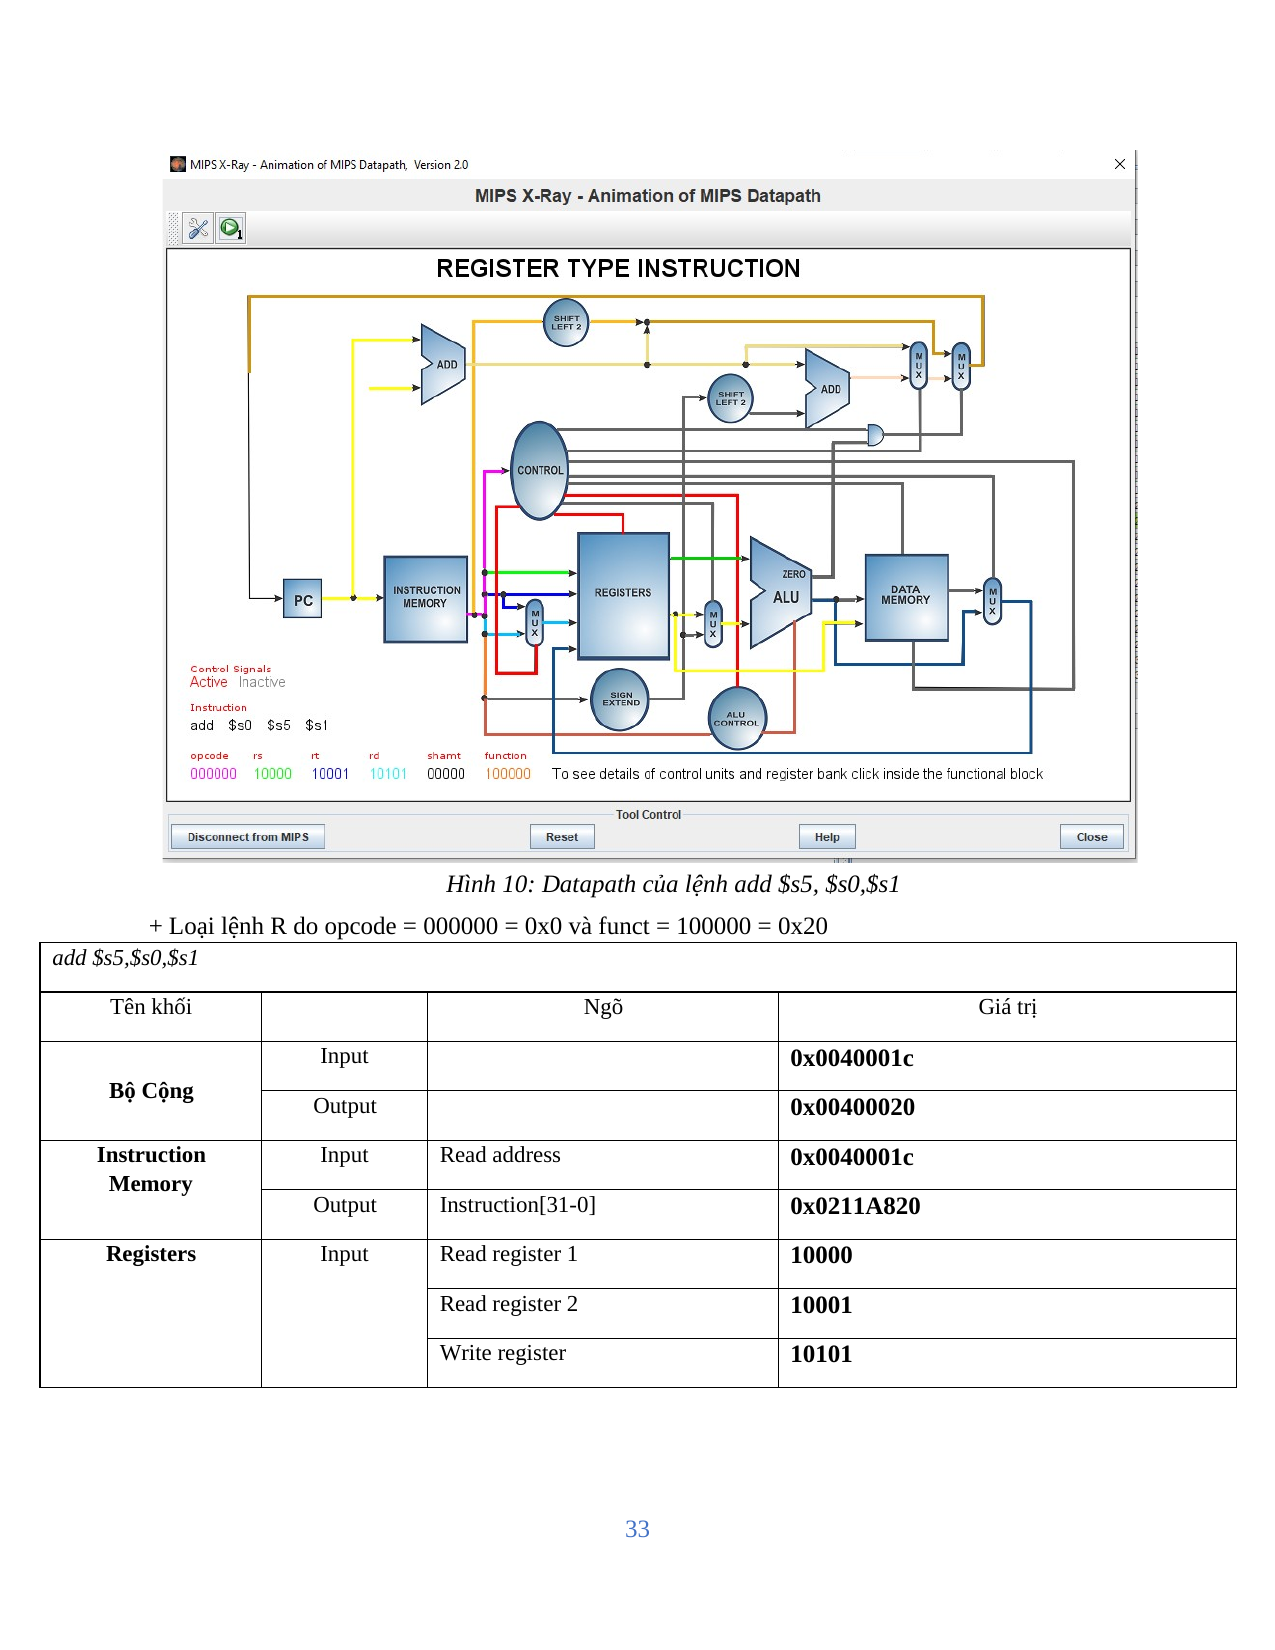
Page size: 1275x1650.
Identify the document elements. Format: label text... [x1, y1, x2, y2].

table_cell [978, 1240, 1236, 1288]
table_cell Read register 1 [428, 1240, 778, 1288]
picture [162, 150, 1138, 863]
table_cell 0x0040001c [779, 1042, 978, 1090]
table_cell 10101 [779, 1339, 978, 1387]
table_cell Input [262, 1240, 427, 1387]
table_cell 10000 [779, 1240, 978, 1288]
table_cell Input [262, 1141, 427, 1189]
table_cell [978, 1042, 1236, 1090]
table_cell Write register [428, 1339, 778, 1387]
table_cell Output [262, 1091, 427, 1140]
table_cell [779, 993, 978, 1041]
table_cell [978, 1141, 1236, 1189]
table_cell Instruction Memory [41, 1141, 261, 1239]
table_header add $s5,$s0,$s1 [41, 943, 978, 991]
table_cell Ngõ [428, 993, 778, 1041]
table_cell [428, 1042, 778, 1090]
table_cell [978, 1289, 1236, 1338]
table_cell [978, 1091, 1236, 1140]
table_cell Input [262, 1042, 427, 1090]
table_cell Read register 2 [428, 1289, 778, 1338]
table_cell Read address [428, 1141, 778, 1189]
table_cell Instruction[31-0] [428, 1190, 778, 1239]
table_cell Output [262, 1190, 427, 1239]
table_header [978, 943, 1236, 991]
table_cell [262, 993, 427, 1041]
text + Loại lệnh R do opcode = 000000 = 0x0 và funct = 100000 = 0x20 [148, 911, 1133, 940]
table_cell 0x00400020 [779, 1091, 978, 1140]
table_cell [978, 1339, 1236, 1387]
table_cell Registers [41, 1240, 261, 1387]
table_cell Tên khối [41, 993, 261, 1041]
table_cell [428, 1091, 778, 1140]
table_cell Giá trị [978, 993, 1236, 1041]
table_cell [978, 1190, 1236, 1239]
table_cell 10001 [779, 1289, 978, 1338]
table_cell 0x0211A820 [779, 1190, 978, 1239]
text Hình 10: Datapath của lệnh add $s5, $s0,$s1 [148, 869, 1138, 898]
table_cell 0x0040001c [779, 1141, 978, 1189]
table_cell Bộ Cộng [41, 1042, 261, 1140]
